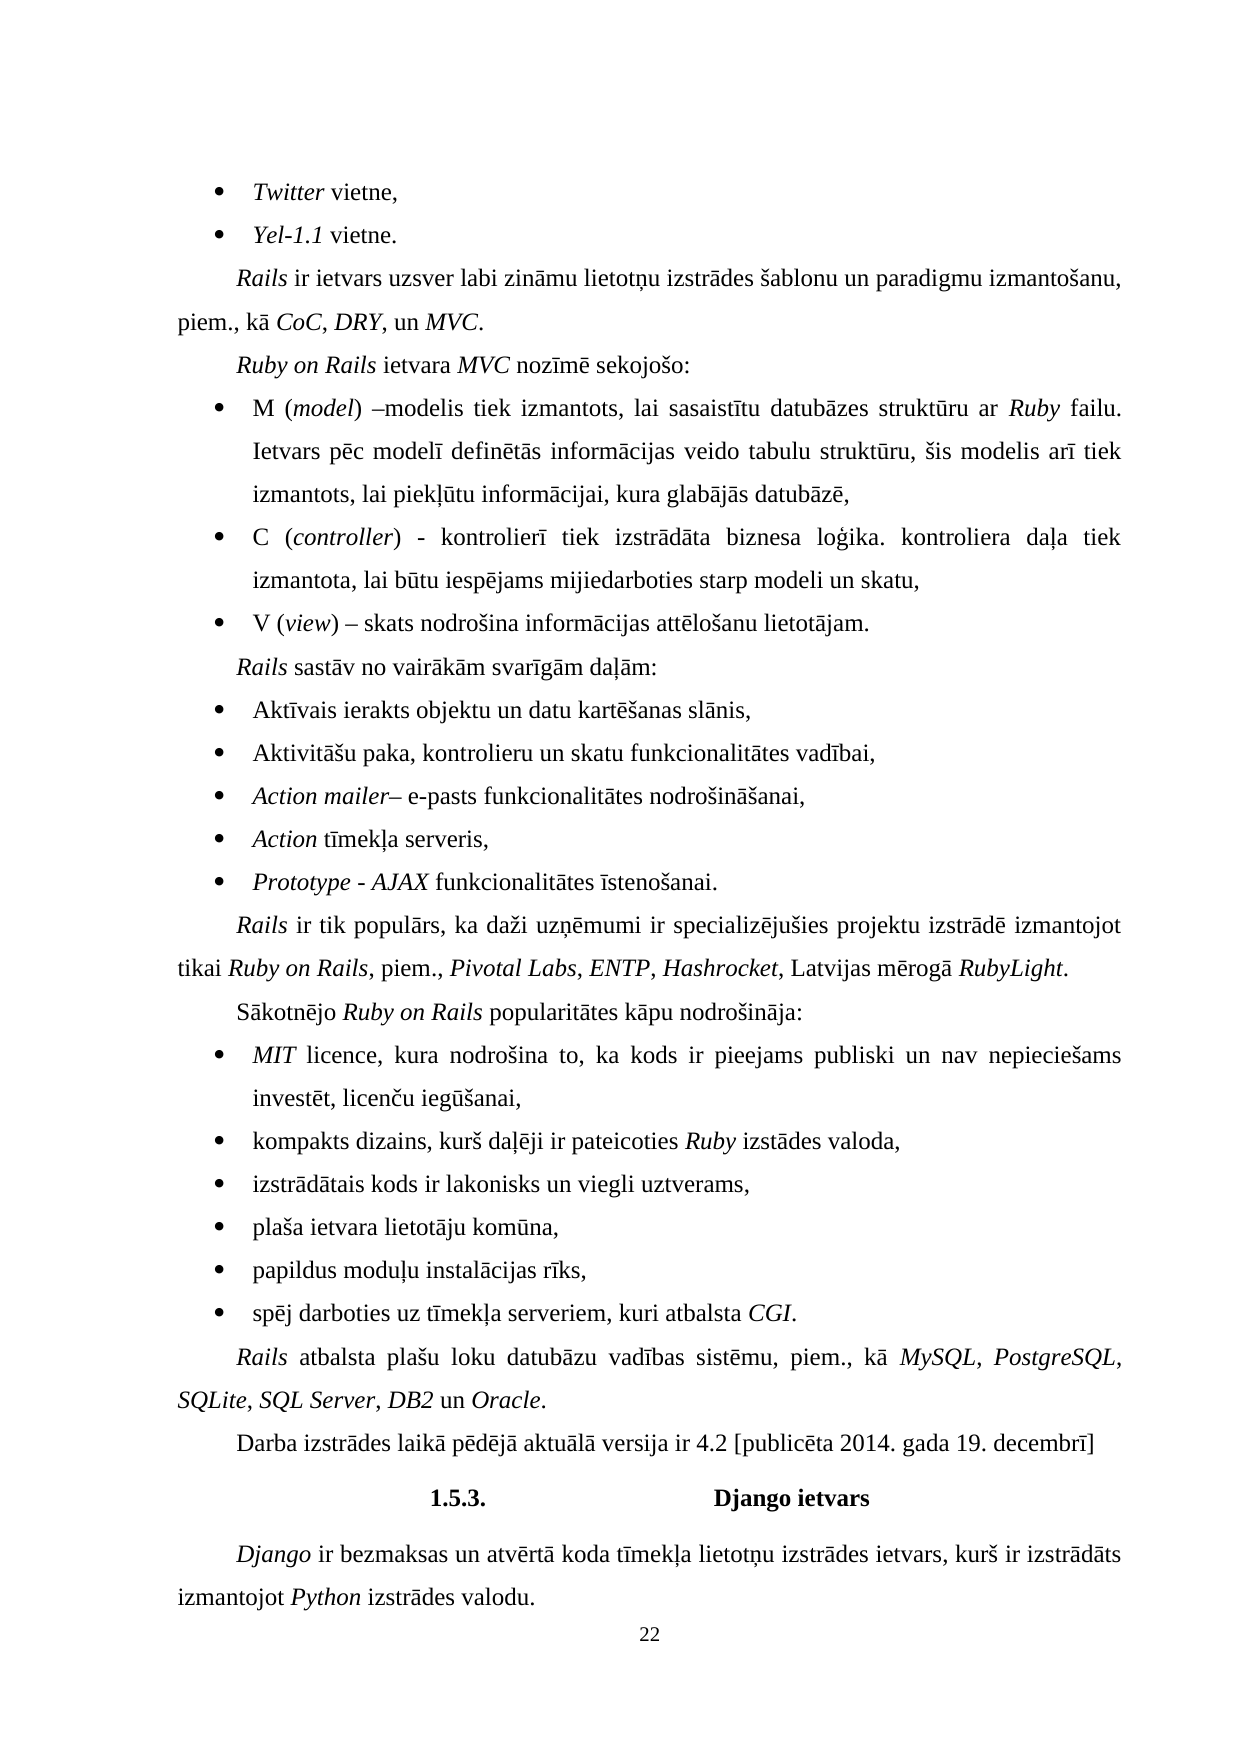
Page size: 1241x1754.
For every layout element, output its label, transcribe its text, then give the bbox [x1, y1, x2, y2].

list plaša ietvara lietotāju komūna, [215, 1212, 1122, 1241]
list V (view) – skats nodrošina informācijas attēlošanu lietotājam. [215, 608, 1122, 637]
text Rails sastāv no vairākām svarīgām daļām: [177, 652, 1122, 680]
list Prototype - AJAX funkcionalitātes īstenošanai. [215, 867, 1122, 896]
text Rails ir tik populārs, ka daži uzņēmumi ir specializējušies projektu izstrādē izmantojot tikai Ruby on Rails, piem., Pivotal Labs, ENTP, Hashrocket, Latvijas mērogā RubyLight. [177, 910, 1122, 982]
list Action tīmekļa serveris, [215, 824, 1122, 853]
list M (model) –modelis tiek izmantots, lai sasaistītu datubāzes struktūru ar Ruby failu. Ietvars pēc modelī definētās informācijas veido tabulu struktūru, šis modelis arī tiek izmantots, lai piekļūtu informācijai, kura glabājās datubāzē, [215, 393, 1122, 508]
list C (controller) - kontrolierī tiek izstrādāta biznesa loģika. kontroliera daļa tiek izmantota, lai būtu iespējams mijiedarboties starp modeli un skatu, [215, 522, 1122, 594]
list Aktīvais ierakts objektu un datu kartēšanas slānis, [215, 695, 1122, 723]
text Sākotnējo Ruby on Rails popularitātes kāpu nodrošināja: [177, 997, 1122, 1025]
list papildus moduļu instalācijas rīks, [215, 1255, 1122, 1284]
subtitle Django ietvars [177, 1483, 1122, 1512]
list Yel-1.1 vietne. [215, 220, 1122, 249]
list Aktivitāšu paka, kontrolieru un skatu funkcionalitātes vadībai, [215, 738, 1122, 767]
list kompakts dizains, kurš daļēji ir pateicoties Ruby izstādes valoda, [215, 1126, 1122, 1155]
list spēj darboties uz tīmekļa serveriem, kuri atbalsta CGI. [215, 1298, 1122, 1327]
list Action mailer– e-pasts funkcionalitātes nodrošināšanai, [215, 781, 1122, 810]
list Twitter vietne, [215, 177, 1122, 206]
text Django ir bezmaksas un atvērtā koda tīmekļa lietotņu izstrādes ietvars, kurš ir izstrādāts izmantojot Python izstrādes valodu. [177, 1539, 1122, 1611]
list MIT licence, kura nodrošina to, ka kods ir pieejams publiski un nav nepieciešams investēt, licenču iegūšanai, [215, 1040, 1122, 1112]
text Rails atbalsta plašu loku datubāzu vadības sistēmu, piem., kā MySQL, PostgreSQL, SQLite, SQL Server, DB2 un Oracle. [177, 1342, 1122, 1413]
list izstrādātais kods ir lakonisks un viegli uztverams, [215, 1169, 1122, 1198]
text Rails ir ietvars uzsver labi zināmu lietotņu izstrādes šablonu un paradigmu izmantošanu, piem., kā CoC, DRY, un MVC. [177, 263, 1122, 335]
text Darba izstrādes laikā pēdējā aktuālā versija ir 4.2 [publicēta 2014. gada 19. decembrī] [177, 1428, 1122, 1457]
text Ruby on Rails ietvara MVC nozīmē sekojošo: [177, 350, 1122, 378]
